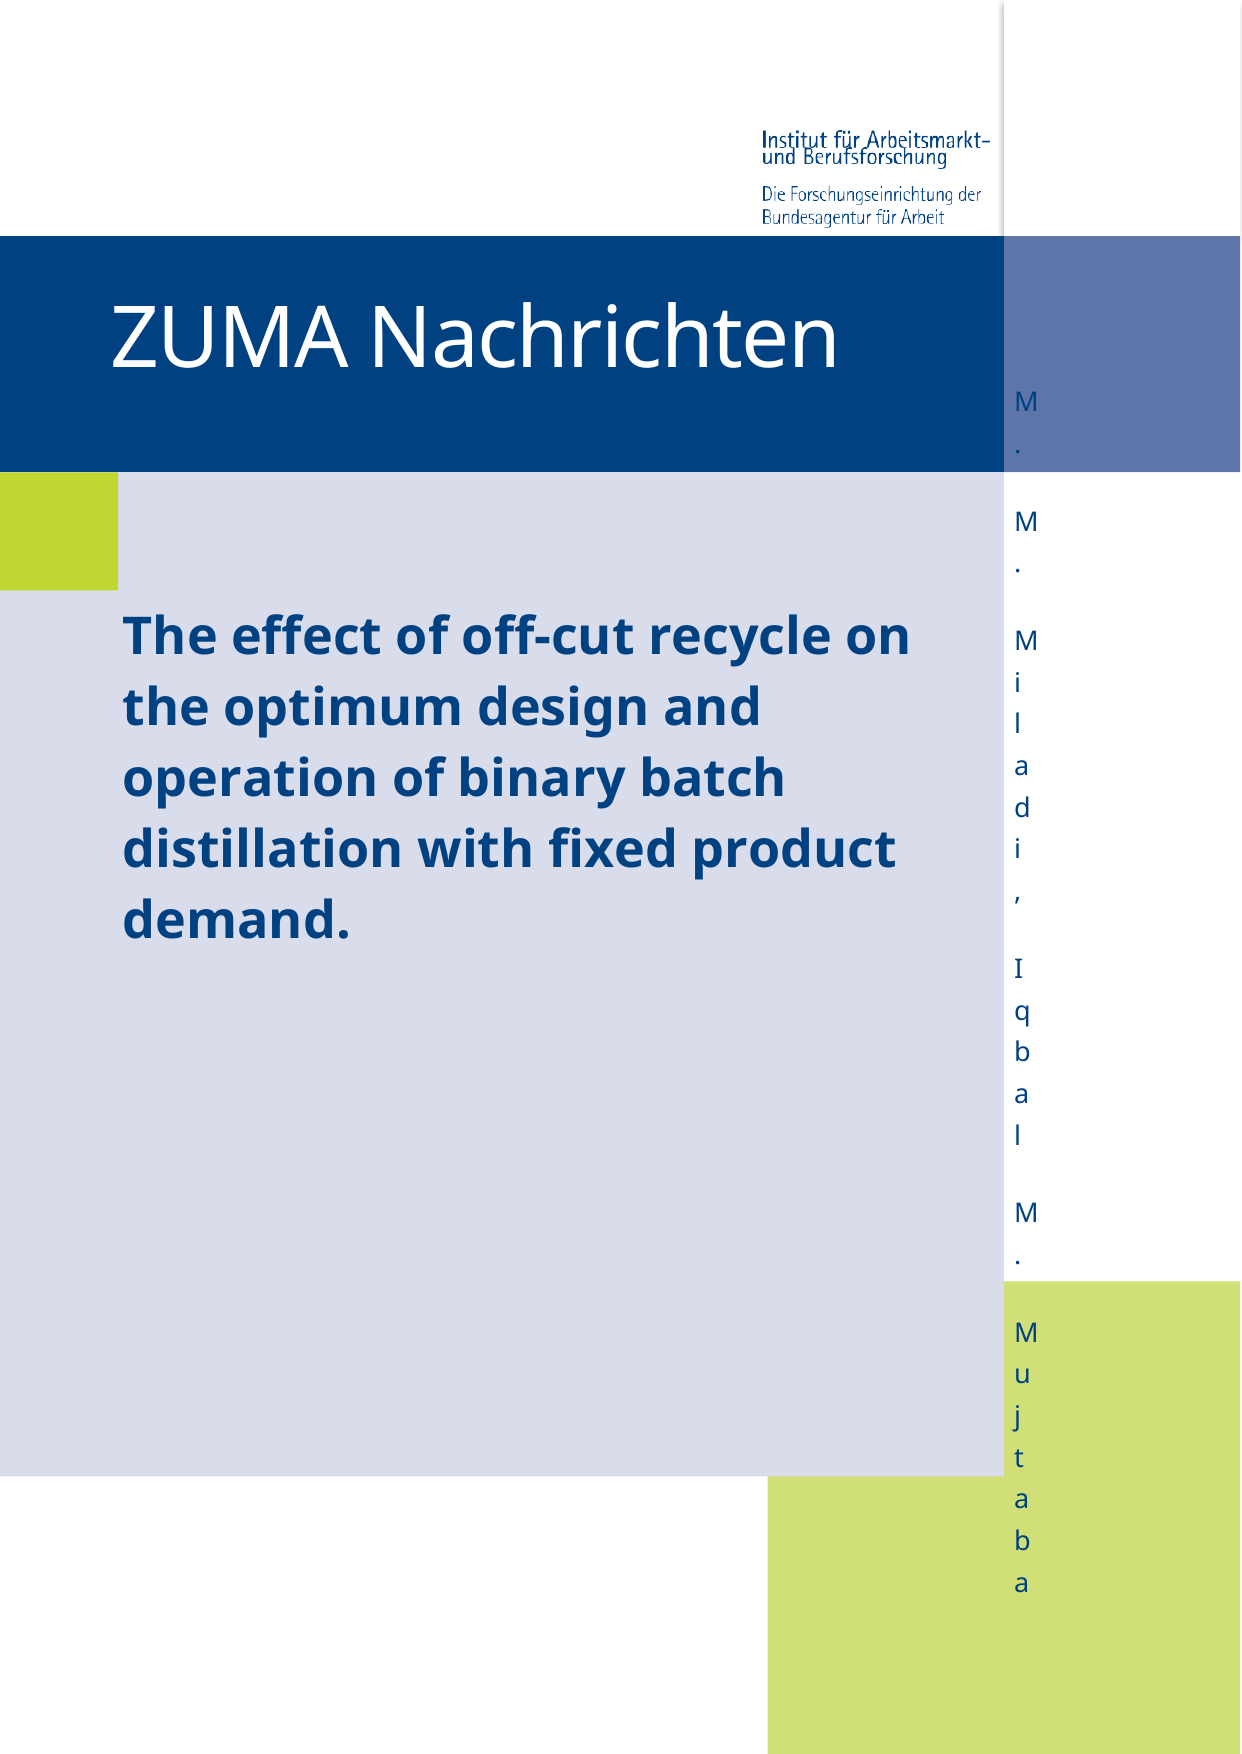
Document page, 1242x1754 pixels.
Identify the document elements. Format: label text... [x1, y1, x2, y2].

picture [763, 130, 990, 169]
text The effect of off-cut recycle on the optimum design and operation of binary batch distillation with fixed product demand. [122, 599, 981, 953]
picture [763, 186, 981, 205]
picture [763, 209, 944, 228]
title ZUMA Nachrichten [111, 276, 981, 392]
